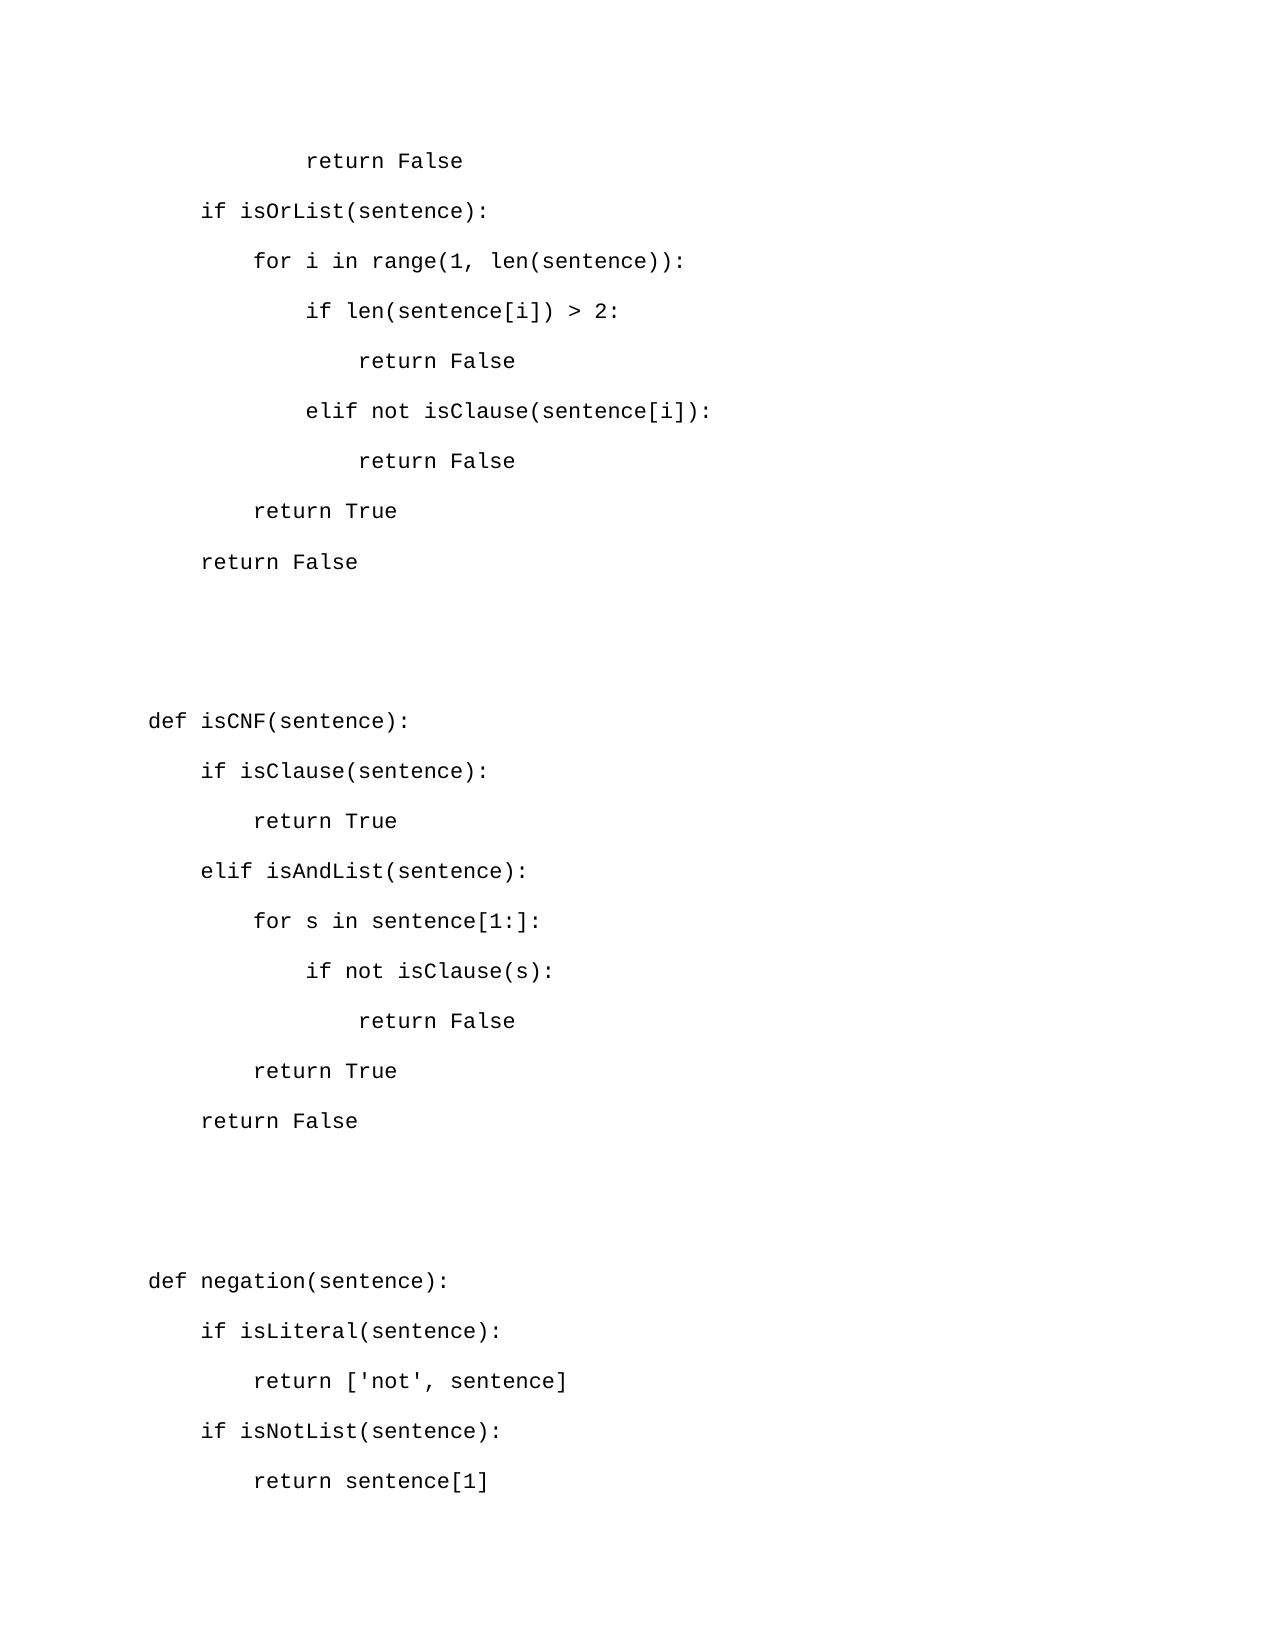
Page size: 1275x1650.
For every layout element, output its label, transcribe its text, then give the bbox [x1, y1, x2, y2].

text return False [148, 451, 1127, 475]
text return True [148, 501, 1127, 526]
text if not isClause(s): [148, 960, 1127, 985]
text if isClause(sentence): [148, 760, 1127, 785]
text if isNotList(sentence): [148, 1420, 1127, 1445]
text if len(sentence[i]) > 2: [148, 300, 1127, 325]
text elif not isClause(sentence[i]): [148, 401, 1127, 425]
text return True [148, 1061, 1127, 1085]
text def isCNF(sentence): [148, 710, 1127, 735]
text def negation(sentence): [148, 1270, 1127, 1294]
text return False [148, 1011, 1127, 1035]
text elif isAndList(sentence): [148, 860, 1127, 885]
text return True [148, 810, 1127, 835]
text return False [148, 350, 1127, 375]
text for s in sentence[1:]: [148, 910, 1127, 935]
text if isLiteral(sentence): [148, 1320, 1127, 1345]
text for i in range(1, len(sentence)): [148, 250, 1127, 275]
text return False [148, 1111, 1127, 1136]
text return False [148, 150, 1127, 175]
text return sentence[1] [148, 1470, 1127, 1495]
text return False [148, 551, 1127, 576]
text return ['not', sentence] [148, 1370, 1127, 1395]
text if isOrList(sentence): [148, 200, 1127, 225]
